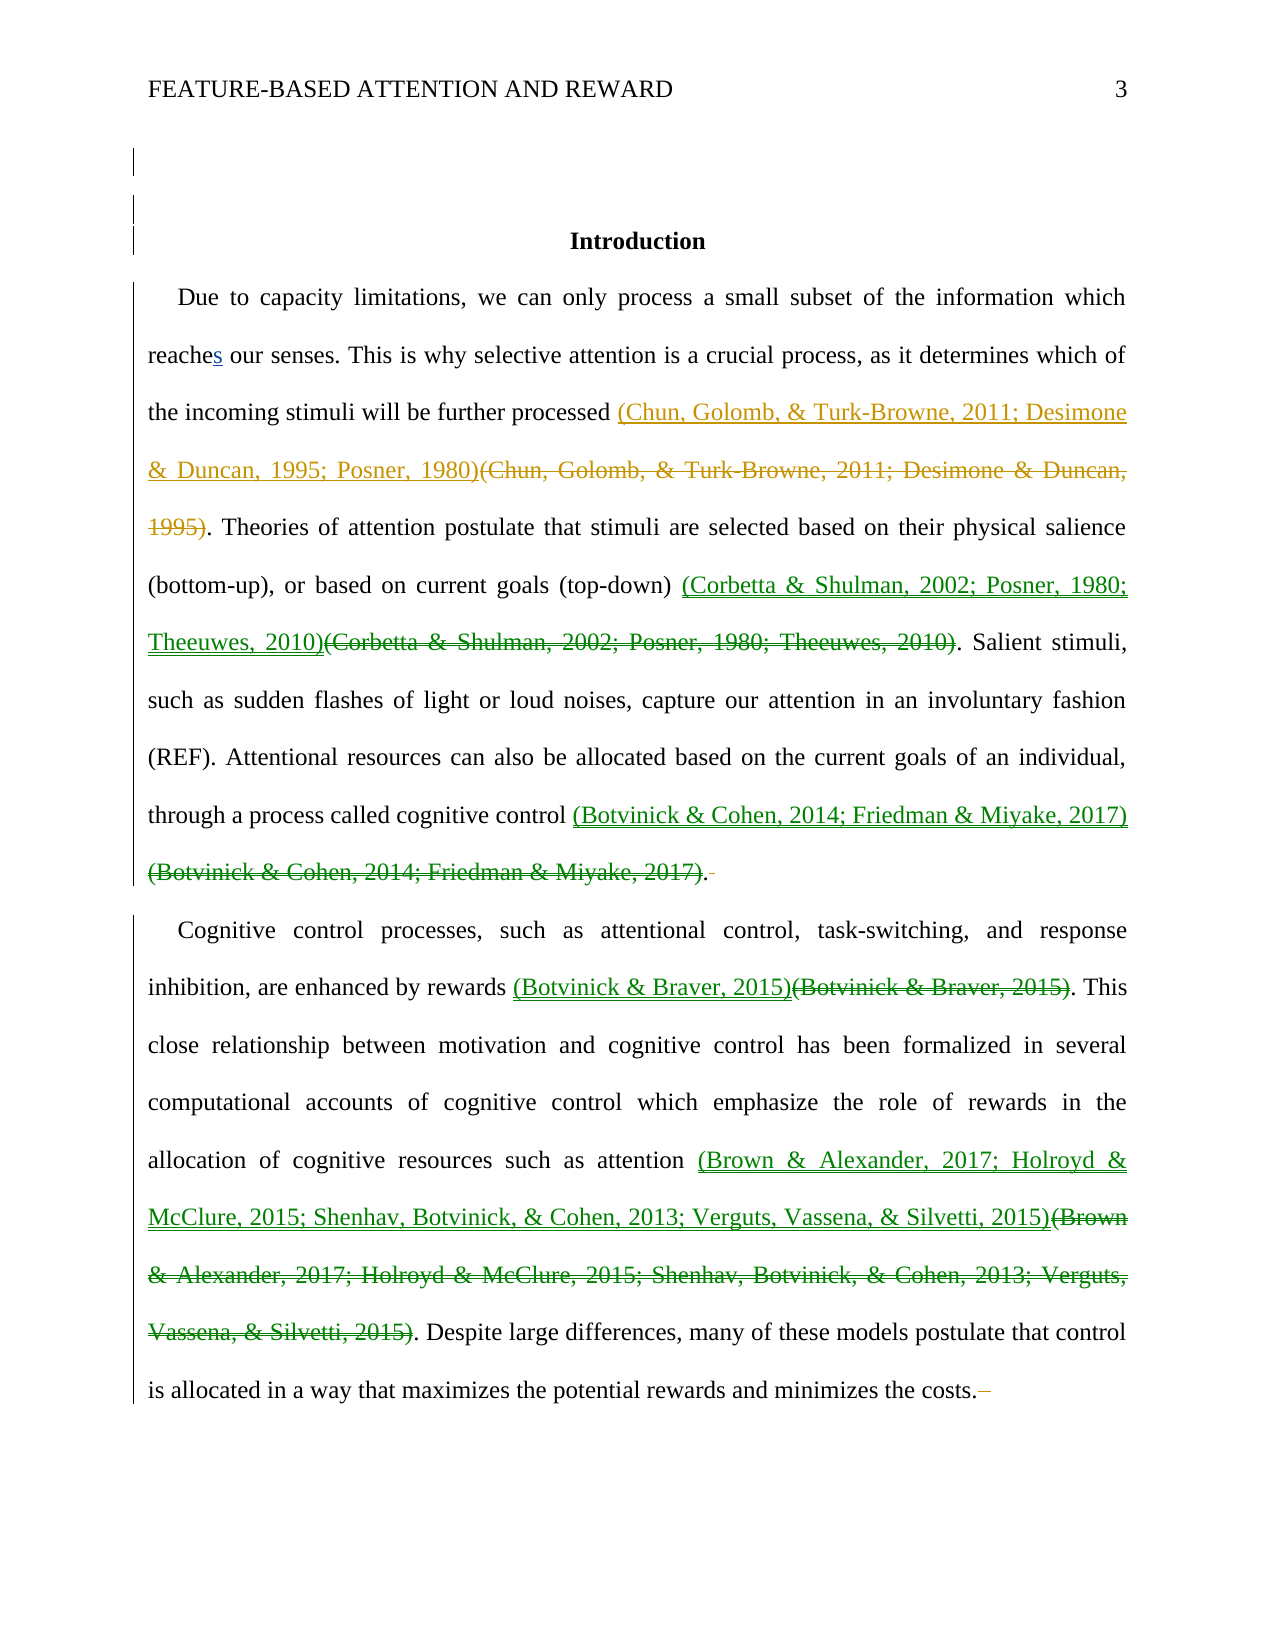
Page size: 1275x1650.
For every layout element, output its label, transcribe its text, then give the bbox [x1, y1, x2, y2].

text Cognitive control processes, such as attentional control, task-switching, and response inhibition, are enhanced by rewards . This close relationship between motivation and cognitive control has been formalized in several computational accounts of cognitive control which emphasize the role of rewards in the allocation of cognitive resources such as attention . Despite large differences, many of these models postulate that control is allocated in a way that maximizes the potential rewards and minimizes the costs. [148, 915, 1127, 1275]
subtitle Introduction [148, 226, 1127, 255]
text Due to capacity limitations, we can only process a small subset of the information which reache our senses. This is why selective attention is a crucial process, as it determines which of the incoming stimuli will be further processed . Theories of attention postulate that stimuli are selected based on their physical salience (bottom-up), or based on current goals (top-down) . Salient stimuli, such as sudden flashes of light or loud noises, capture our attention in an involuntary fashion (REF). Attentional resources can also be allocated based on the current goals of an individual, through a process called cognitive control . [148, 282, 1127, 886]
text Cognitive control processes, such as attentional control, task-switching, and response inhibition, are enhanced by rewards . This close relationship between motivation and cognitive control has been formalized in several computational accounts of cognitive control which emphasize the role of rewards in the allocation of cognitive resources such as attention . Despite large differences, many of these models postulate that control is allocated in a way that maximizes the potential rewards and minimizes the costs. [148, 1279, 1127, 1404]
